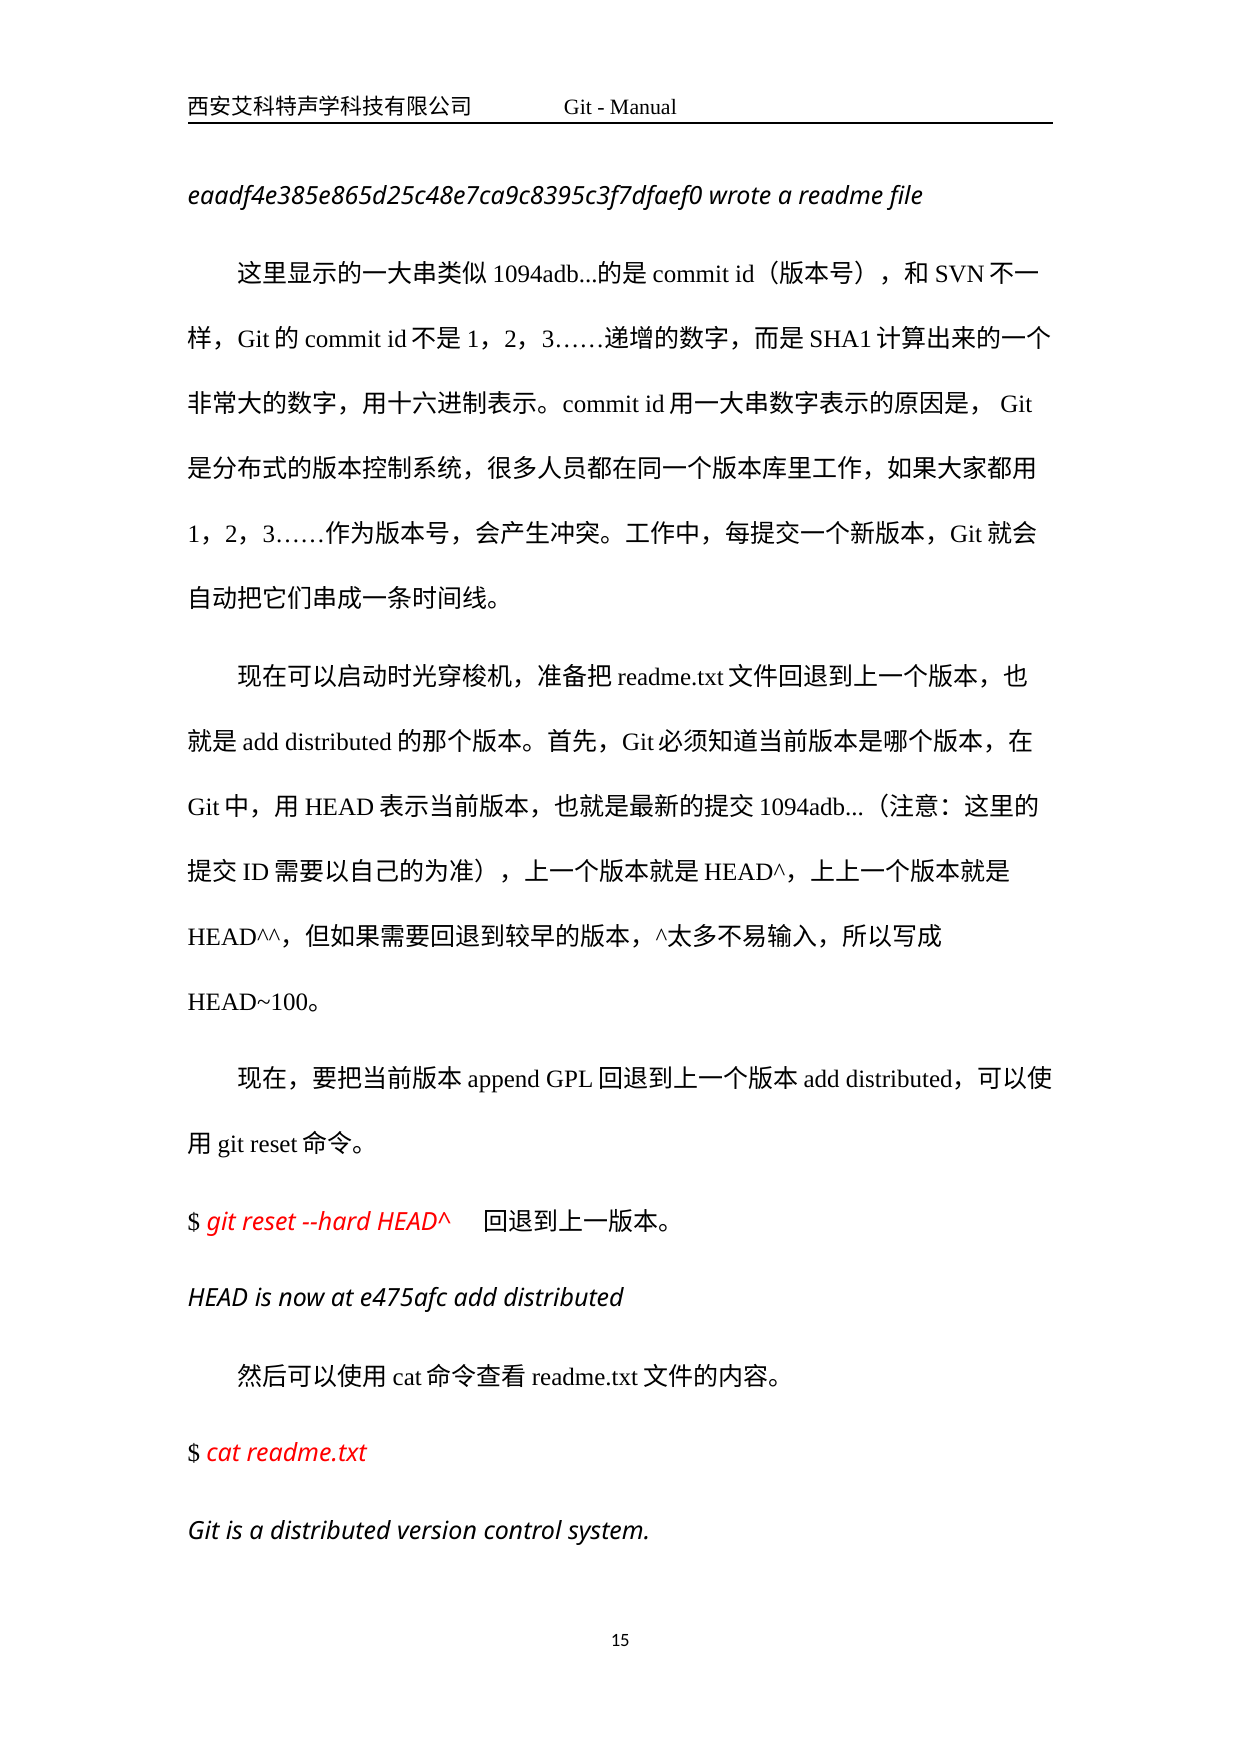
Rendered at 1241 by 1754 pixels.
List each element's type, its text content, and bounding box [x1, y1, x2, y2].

text 现在可以启动时光穿梭机，准备把readme.txt文件回退到上一个版本，也就是add distributed的那个版本。首先，Git必须知道当前版本是哪个版本，在Git中，用HEAD表示当前版本，也就是最新的提交1094adb...（注意：这里的提交ID需要以自己的为准），上一个版本就是HEAD^，上上一个版本就是HEAD^^，但如果需要回退到较早的版本，^太多不易输入，所以写成HEAD~100。 [187, 642, 1053, 1032]
text 现在，要把当前版本append GPL回退到上一个版本add distributed，可以使用git reset命令。 [187, 1044, 1053, 1174]
text eaadf4e385e865d25c48e7ca9c8395c3f7dfaef0 wrote a readme file [187, 162, 1053, 227]
text Git is a distributed version control system. [187, 1497, 1053, 1562]
text HEAD is now at e475afc add distributed [187, 1264, 1053, 1329]
text 这里显示的一大串类似1094adb...的是commit id（版本号），和SVN不一样，Git的commit id不是1，2，3……递增的数字，而是SHA1计算出来的一个非常大的数字，用十六进制表示。commit id用一大串数字表示的原因是， Git是分布式的版本控制系统，很多人员都在同一个版本库里工作，如果大家都用1，2，3……作为版本号，会产生冲突。工作中，每提交一个新版本，Git就会自动把它们串成一条时间线。 [187, 239, 1053, 629]
text $ cat readme.txt [187, 1419, 1053, 1484]
text 然后可以使用cat命令查看readme.txt文件的内容。 [187, 1342, 1053, 1407]
text $ git reset --hard HEAD^ 回退到上一版本。 [187, 1187, 1053, 1252]
